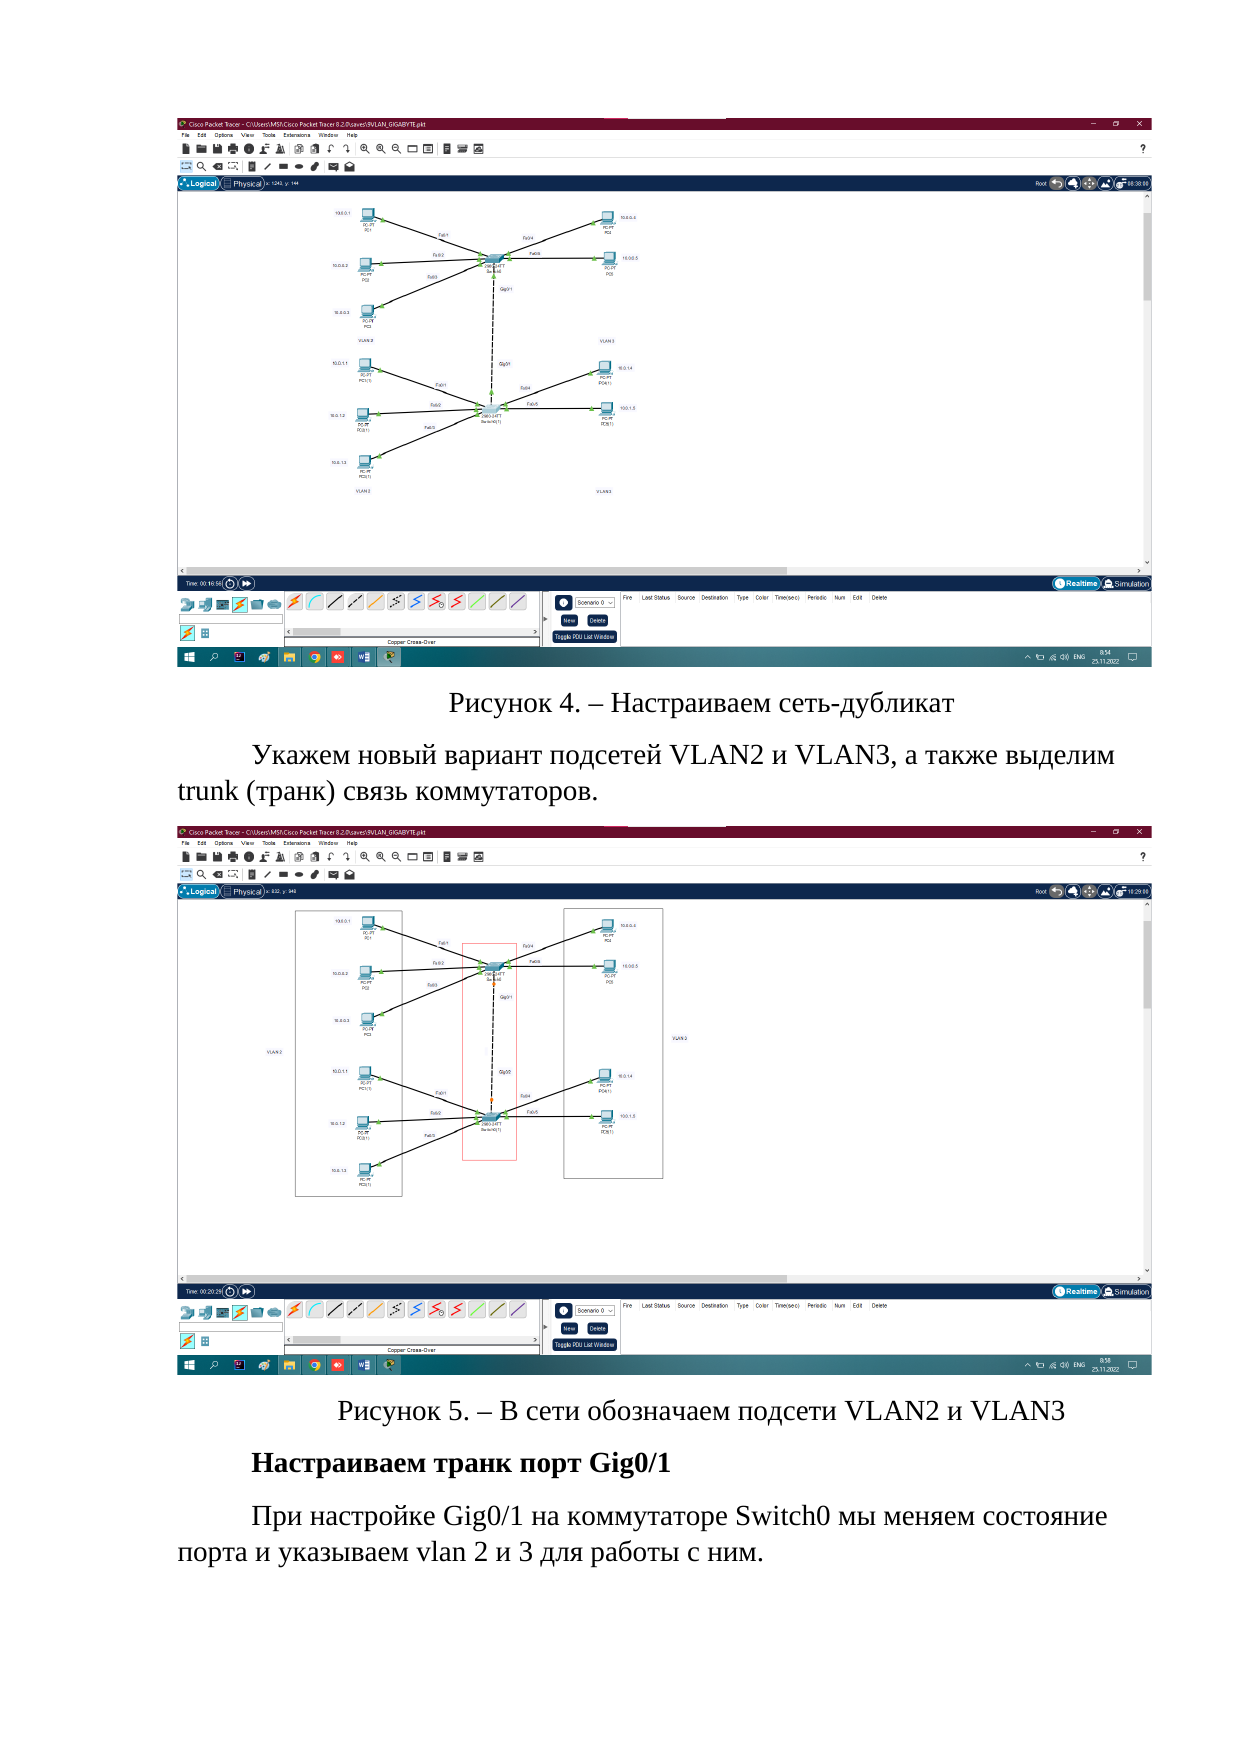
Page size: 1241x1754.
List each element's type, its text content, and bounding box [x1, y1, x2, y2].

text Рисунок 5. – В сети обозначаем подсети VLAN2 и VLAN3 [177, 1393, 1152, 1427]
picture [177, 118, 1152, 667]
text Настраиваем транк порт Gig0/1 [177, 1445, 1152, 1479]
text При настройке Gig0/1 на коммутаторе Switch0 мы меняем состояние порта и указываем vlan 2 и 3 для работы с ним. [177, 1498, 1152, 1568]
picture [177, 826, 1152, 1375]
text Рисунок 4. – Настраиваем сеть-дубликат [177, 685, 1152, 719]
text Укажем новый вариант подсетей VLAN2 и VLAN3, а также выделим trunk (транк) связь коммутаторов. [177, 737, 1152, 807]
